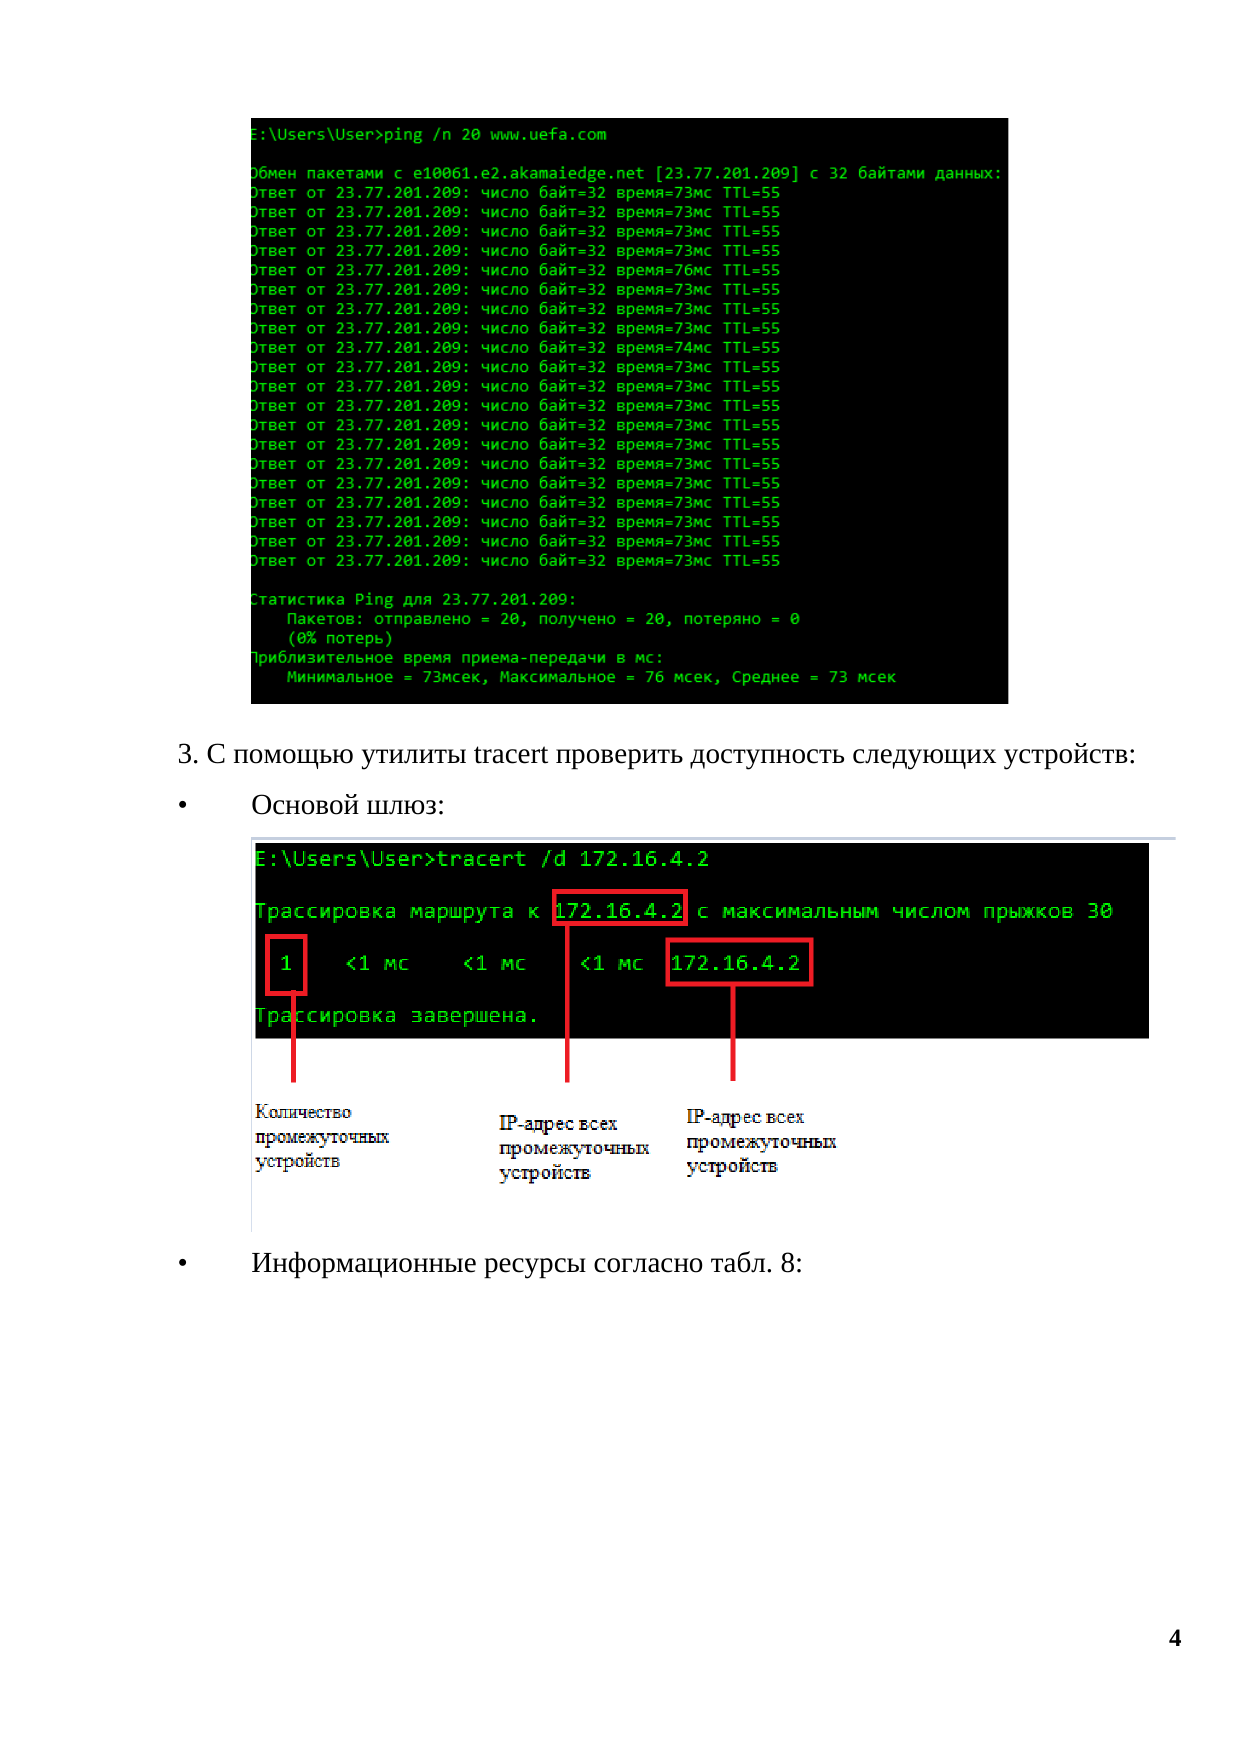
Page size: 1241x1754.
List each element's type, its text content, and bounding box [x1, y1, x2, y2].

picture [251, 837, 1176, 1232]
list Основой шлюз: [177, 787, 1226, 820]
picture [251, 118, 1009, 704]
text 3. С помощью утилиты tracert проверить доступность следующих устройств: [177, 737, 1226, 770]
list Информационные ресурсы согласно табл. 8: [177, 1245, 1226, 1279]
